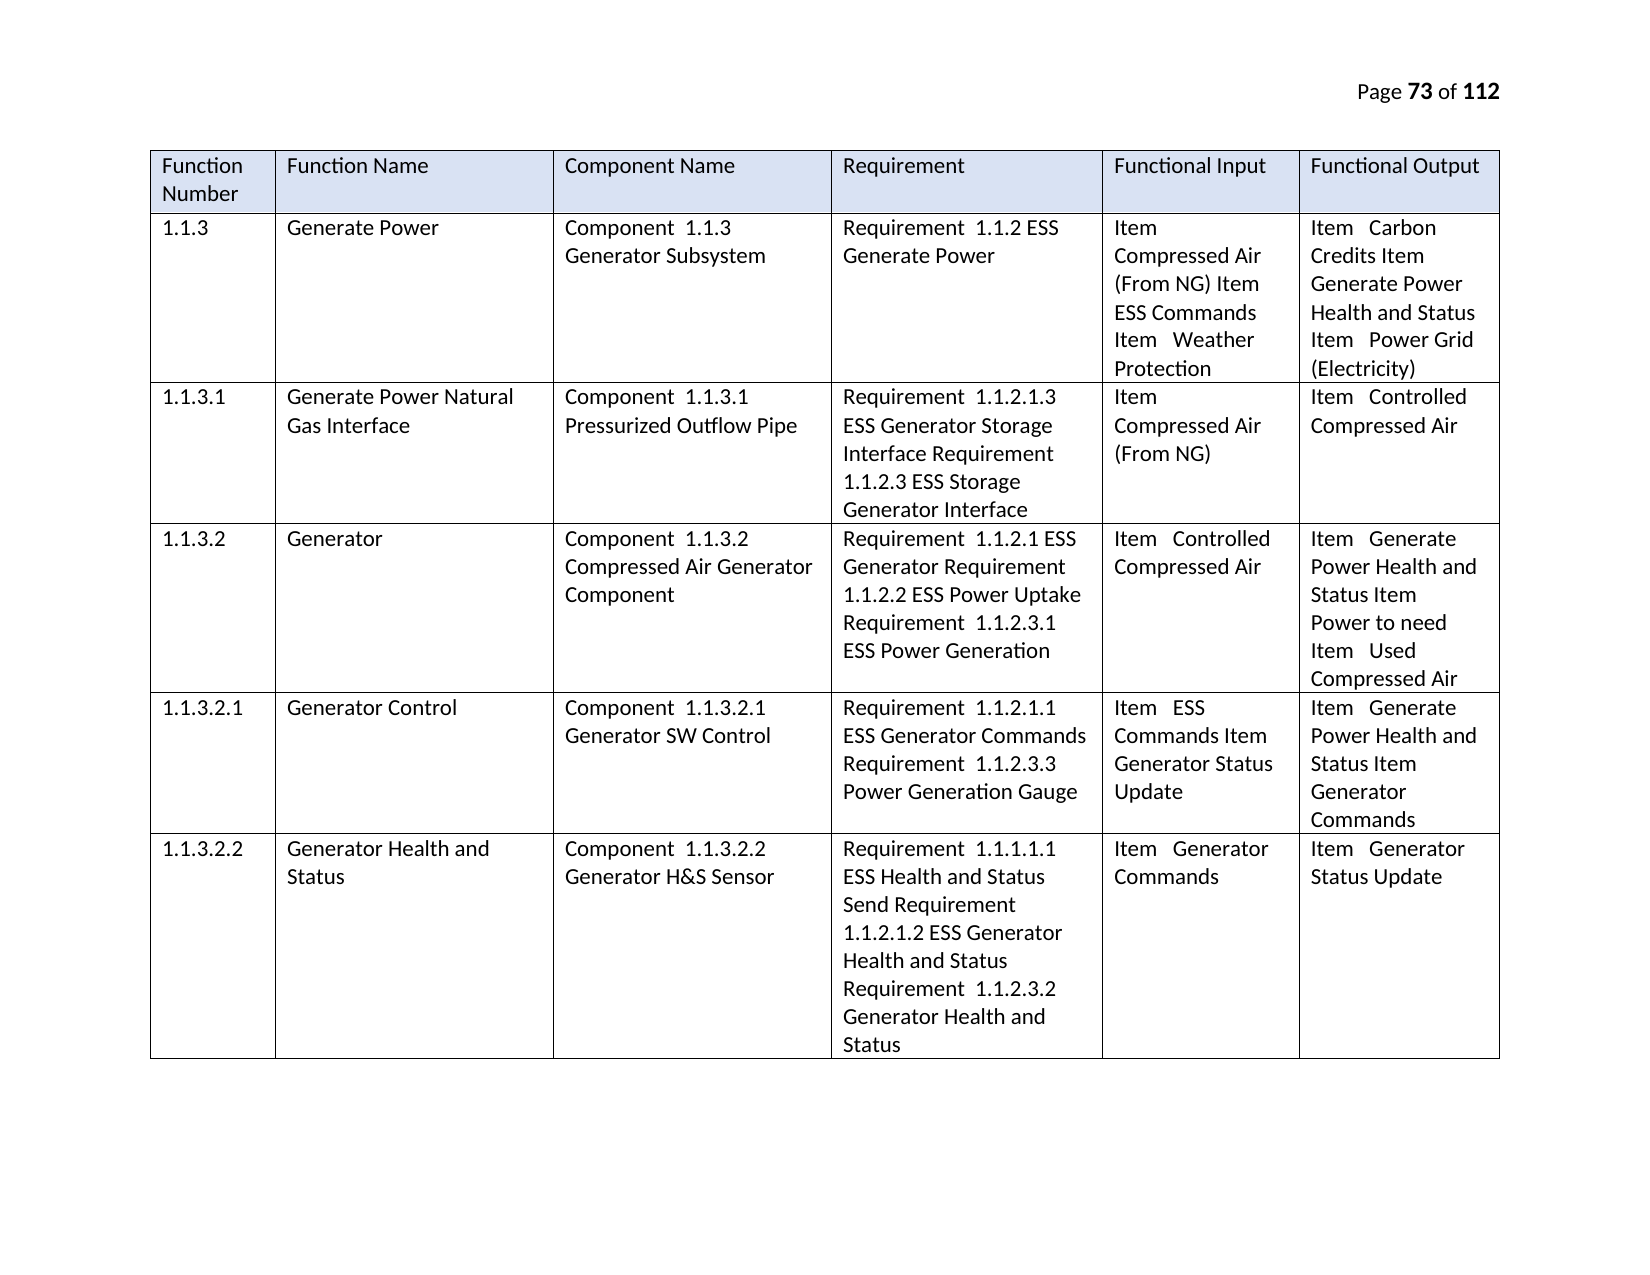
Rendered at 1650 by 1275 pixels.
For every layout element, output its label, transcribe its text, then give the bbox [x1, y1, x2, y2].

table_cell Generator Health and Status [276, 834, 553, 1058]
table_cell Component 1.1.3.2 Compressed Air Generator Component [554, 524, 831, 692]
table_cell Item Compressed Air (From NG) Item ESS Commands Item Weather Protection [1103, 214, 1299, 382]
table_cell Item Compressed Air (From NG) [1103, 383, 1299, 523]
table_cell 1.1.3.2 [151, 524, 275, 692]
table_cell Item ESS Commands Item Generator Status Update [1103, 693, 1299, 833]
table_cell Requirement 1.1.2 ESS Generate Power [832, 214, 1102, 382]
table_header Requirement [832, 151, 1102, 212]
table_cell Item Controlled Compressed Air [1103, 524, 1299, 692]
table_cell 1.1.3.2.1 [151, 693, 275, 833]
table_header Functional Input [1103, 151, 1299, 212]
table_header Function Number [151, 151, 275, 212]
table_cell Requirement 1.1.2.1 ESS Generator Requirement 1.1.2.2 ESS Power Uptake Requirement 1.1.2.3.1 ESS Power Generation [832, 524, 1102, 692]
table_cell Generate Power [276, 214, 553, 382]
table_cell Item Generator Commands [1103, 834, 1299, 1058]
table_cell Item Generate Power Health and Status Item Power to need Item Used Compressed Air [1300, 524, 1499, 692]
table_cell Requirement 1.1.1.1.1 ESS Health and Status Send Requirement 1.1.2.1.2 ESS Generator Health and Status Requirement 1.1.2.3.2 Generator Health and Status [832, 834, 1102, 1058]
table_cell Component 1.1.3 Generator Subsystem [554, 214, 831, 382]
table_cell Component 1.1.3.2.2 Generator H&S Sensor [554, 834, 831, 1058]
table_cell 1.1.3.2.2 [151, 834, 275, 1058]
table_cell Item Carbon Credits Item Generate Power Health and Status Item Power Grid (Electricity) [1300, 214, 1499, 382]
table_cell Generator [276, 524, 553, 692]
table_cell Requirement 1.1.2.1.3 ESS Generator Storage Interface Requirement 1.1.2.3 ESS Storage Generator Interface [832, 383, 1102, 523]
table_cell Item Generator Status Update [1300, 834, 1499, 1058]
table_cell Item Controlled Compressed Air [1300, 383, 1499, 523]
table_cell 1.1.3 [151, 214, 275, 382]
table_header Function Name [276, 151, 553, 212]
table_header Component Name [554, 151, 831, 212]
table_cell 1.1.3.1 [151, 383, 275, 523]
table_cell Item Generate Power Health and Status Item Generator Commands [1300, 693, 1499, 833]
table_cell Component 1.1.3.1 Pressurized Outflow Pipe [554, 383, 831, 523]
table_cell Component 1.1.3.2.1 Generator SW Control [554, 693, 831, 833]
table_cell Requirement 1.1.2.1.1 ESS Generator Commands Requirement 1.1.2.3.3 Power Generation Gauge [832, 693, 1102, 833]
table_header Functional Output [1300, 151, 1499, 212]
table_cell Generate Power Natural Gas Interface [276, 383, 553, 523]
table_cell Generator Control [276, 693, 553, 833]
